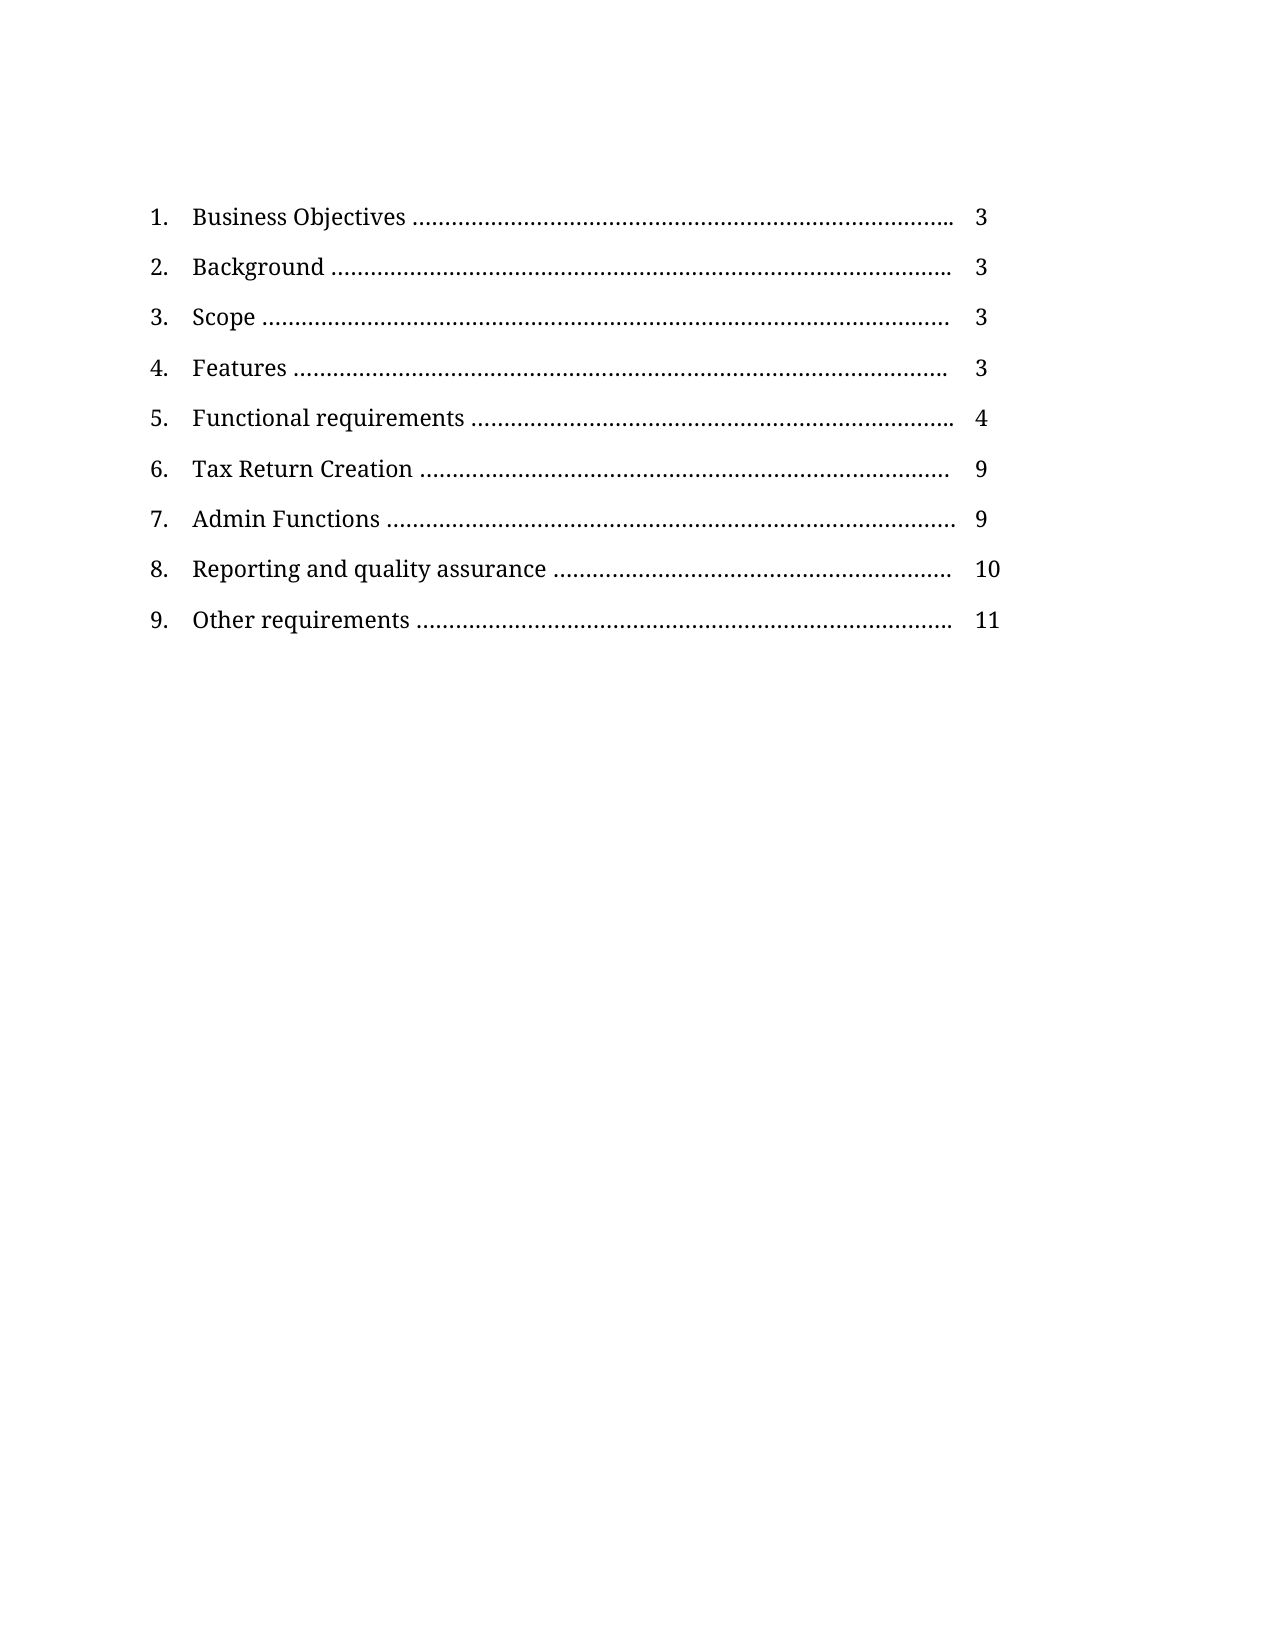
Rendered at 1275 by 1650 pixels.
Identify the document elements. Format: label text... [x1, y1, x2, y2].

text 2. Background ………………………………………………………………………………….. 3 [150, 251, 1125, 282]
text 9. Other requirements ………………………………………………………………………. 11 [150, 604, 1125, 635]
text 4. Features ………………………………………………………………………………………. 3 [150, 352, 1125, 383]
text 1. Business Objectives ……………………………………………………………………….. 3 [150, 200, 1125, 232]
text 8. Reporting and quality assurance ……………………………………………………. 10 [150, 553, 1125, 584]
text 3. Scope …………………………………………………………………………………………… 3 [150, 301, 1125, 332]
text 7. Admin Functions …………………………………………………………………………… 9 [150, 503, 1125, 534]
text 6. Tax Return Creation ……………………………………………………………………… 9 [150, 452, 1125, 484]
text 5. Functional requirements ……………………………………………………………….. 4 [150, 402, 1125, 433]
